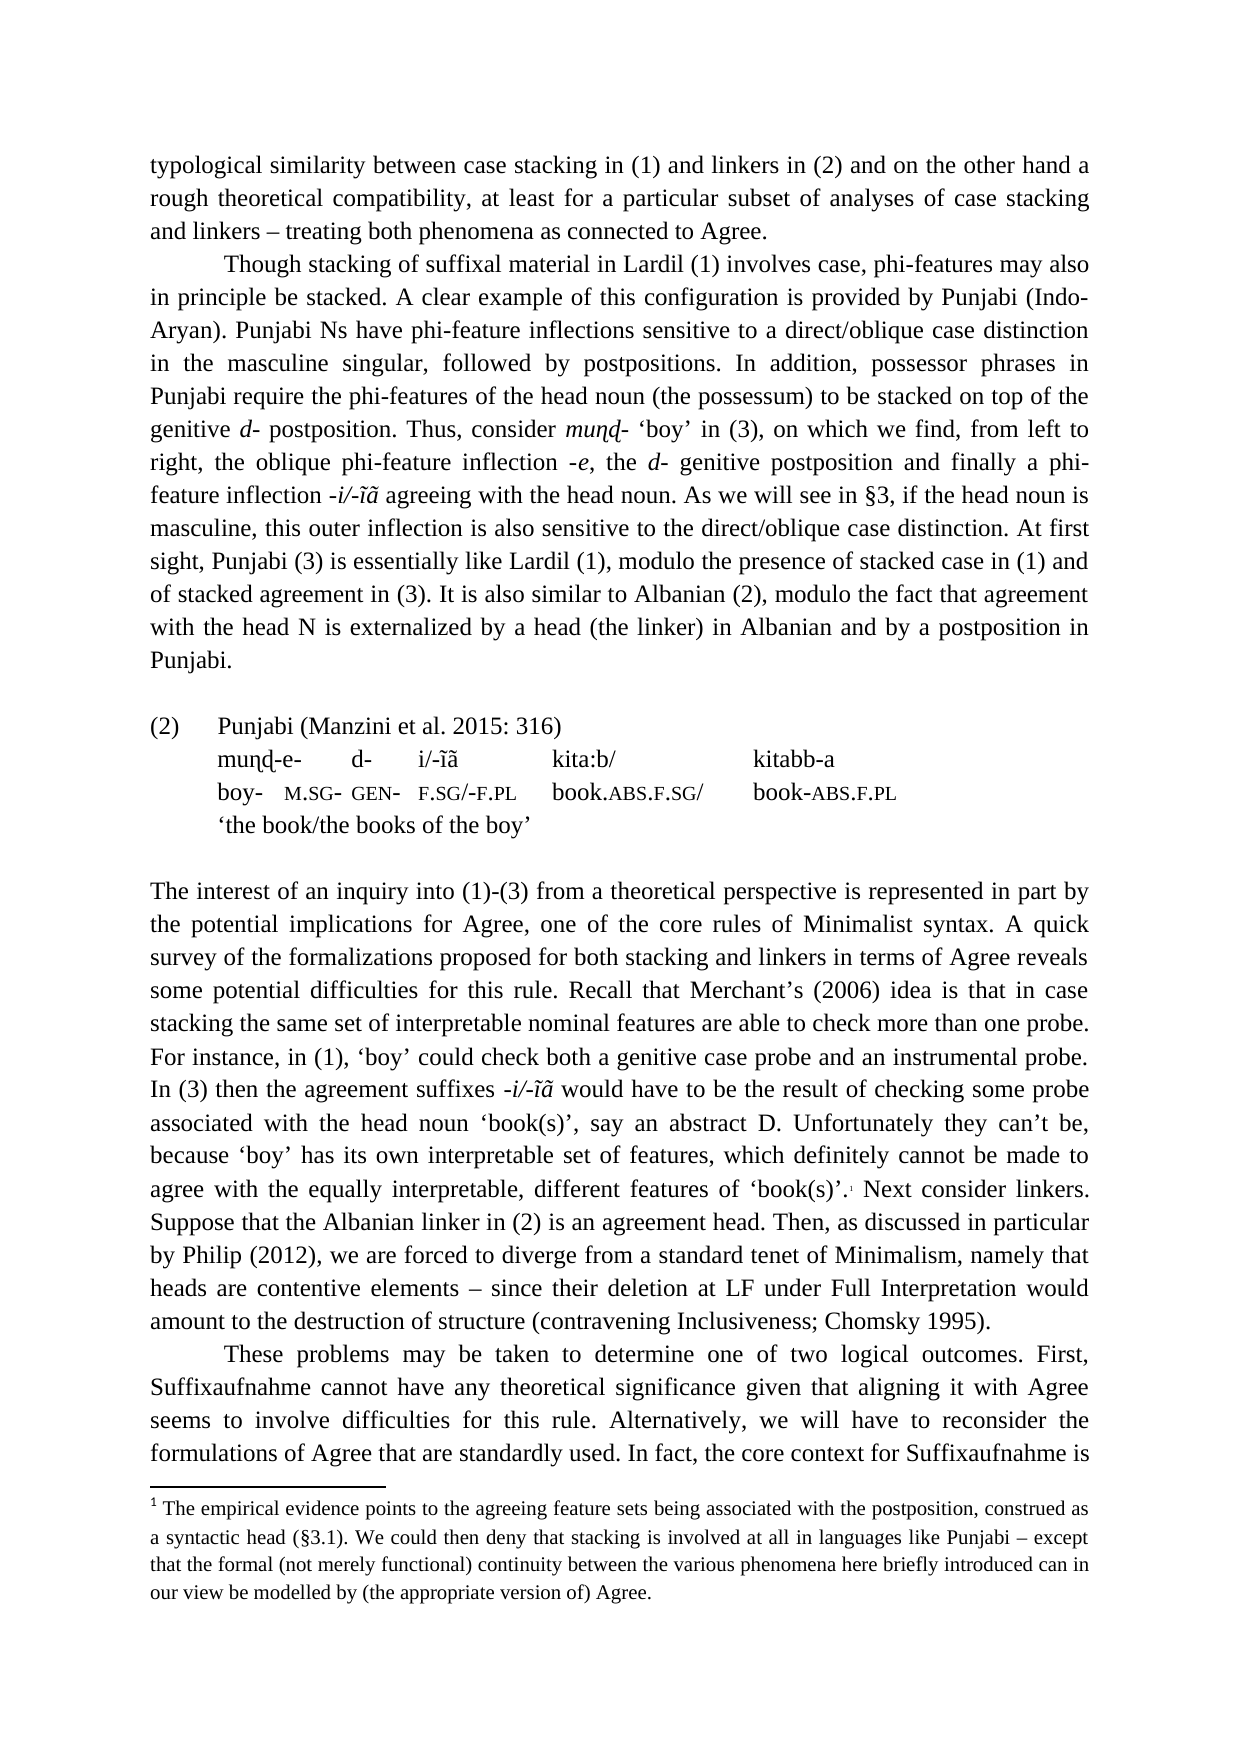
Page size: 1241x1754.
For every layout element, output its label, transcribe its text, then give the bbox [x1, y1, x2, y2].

text ‘the book/the books of the boy’ [150, 810, 1090, 839]
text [150, 1339, 1090, 1467]
text Though stacking of suffixal material in Lardil (1) involves case, phi-features may also in principle be stacked. A clear example of this configuration is provided by Punjabi (Indo-Aryan). Punjabi Ns have phi-feature inflections sensitive to a direct/oblique case distinction in the masculine singular, followed by postpositions. In addition, possessor phrases in Punjabi require the phi-features of the head noun (the possessum) to be stacked on top of the genitive d- postposition. Thus, consider muɳɖ- ‘boy’ in (3), on which we find, from left to right, the oblique phi-feature inflection -e, the d- genitive postposition and finally a phi-feature inflection -i/-ĩã agreeing with the head noun. As we will see in §3, if the head noun is masculine, this outer inflection is also sensitive to the direct/oblique case distinction. At first sight, Punjabi (3) is essentially like Lardil (1), modulo the presence of stacked case in (1) and of stacked agreement in (3). It is also similar to Albanian (2), modulo the fact that agreement with the head N is externalized by a head (the linker) in Albanian and by a postposition in Punjabi. [150, 249, 1090, 674]
list Punjabi (Manzini et al. 2015: 316) [150, 711, 1090, 740]
text boy- m.sg- gen- f.sg/-f.pl book.abs.f.sg/ book-abs.f.pl [150, 777, 1090, 806]
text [150, 150, 1090, 245]
text The interest of an inquiry into (1)-(3) from a theoretical perspective is represented in part by the potential implications for Agree, one of the core rules of Minimalist syntax. A quick survey of the formalizations proposed for both stacking and linkers in terms of Agree reveals some potential difficulties for this rule. Recall that Merchant’s (2006) idea is that in case stacking the same set of interpretable nominal features are able to check more than one probe. For instance, in (1), ‘boy’ could check both a genitive case probe and an instrumental probe. In (3) then the agreement suffixes -i/-ĩã would have to be the result of checking some probe associated with the head noun ‘book(s)’, say an abstract D. Unfortunately they can’t be, because ‘boy’ has its own interpretable set of features, which definitely cannot be made to agree with the equally interpretable, different features of ‘book(s)’. Next consider linkers. Suppose that the Albanian linker in (2) is an agreement head. Then, as discussed in particular by Philip (2012), we are forced to diverge from a standard tenet of Minimalism, namely that heads are contentive elements – since their deletion at LF under Full Interpretation would amount to the destruction of structure (contravening Inclusiveness; Chomsky 1995). [150, 876, 1090, 1334]
text muɳɖ-e- d- i/-ĩã kita:b/ kitabb-a [150, 744, 1090, 773]
